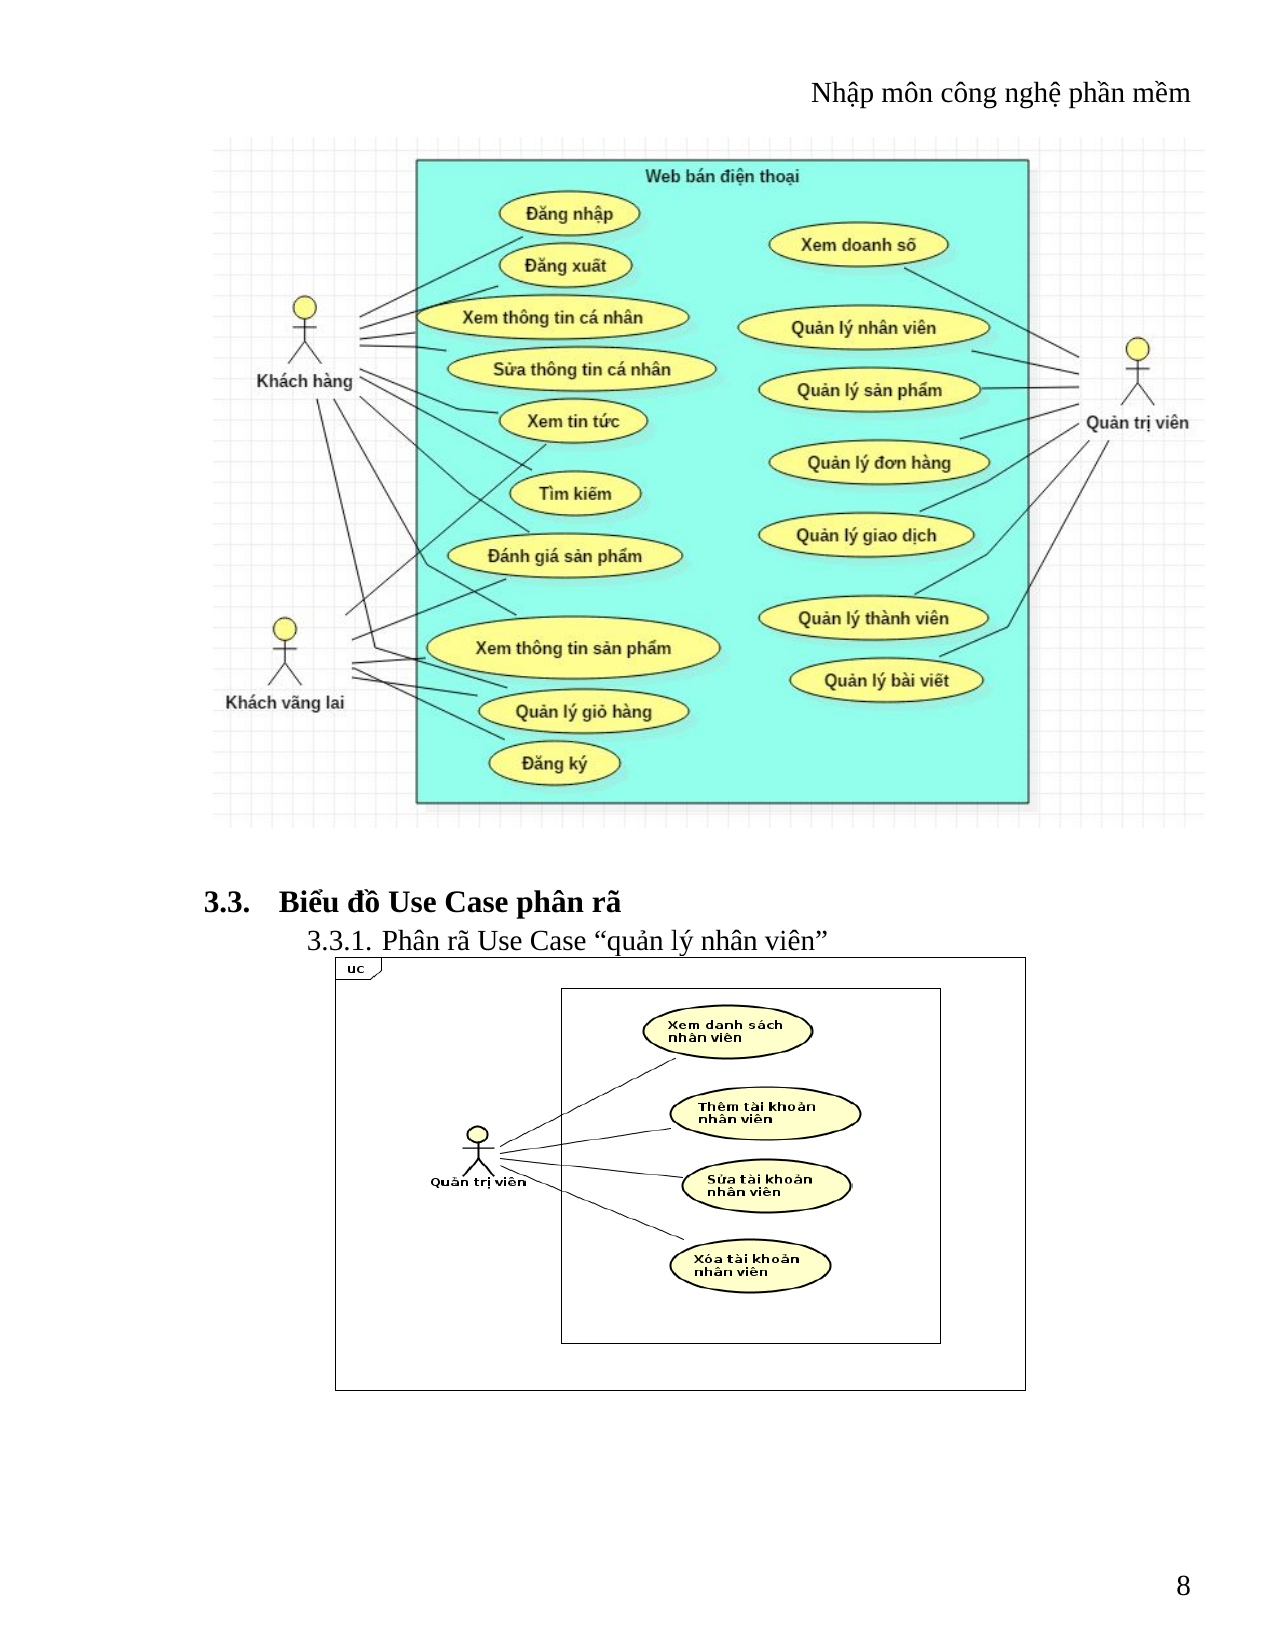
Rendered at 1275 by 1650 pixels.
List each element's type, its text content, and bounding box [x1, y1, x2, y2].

subtitle Biểu đồ Use Case phân rã [203, 883, 1191, 919]
picture [212, 137, 1205, 828]
picture [334, 956, 1030, 1393]
subtitle Phân rã Use Case “quản lý nhân viên” [307, 923, 1191, 957]
